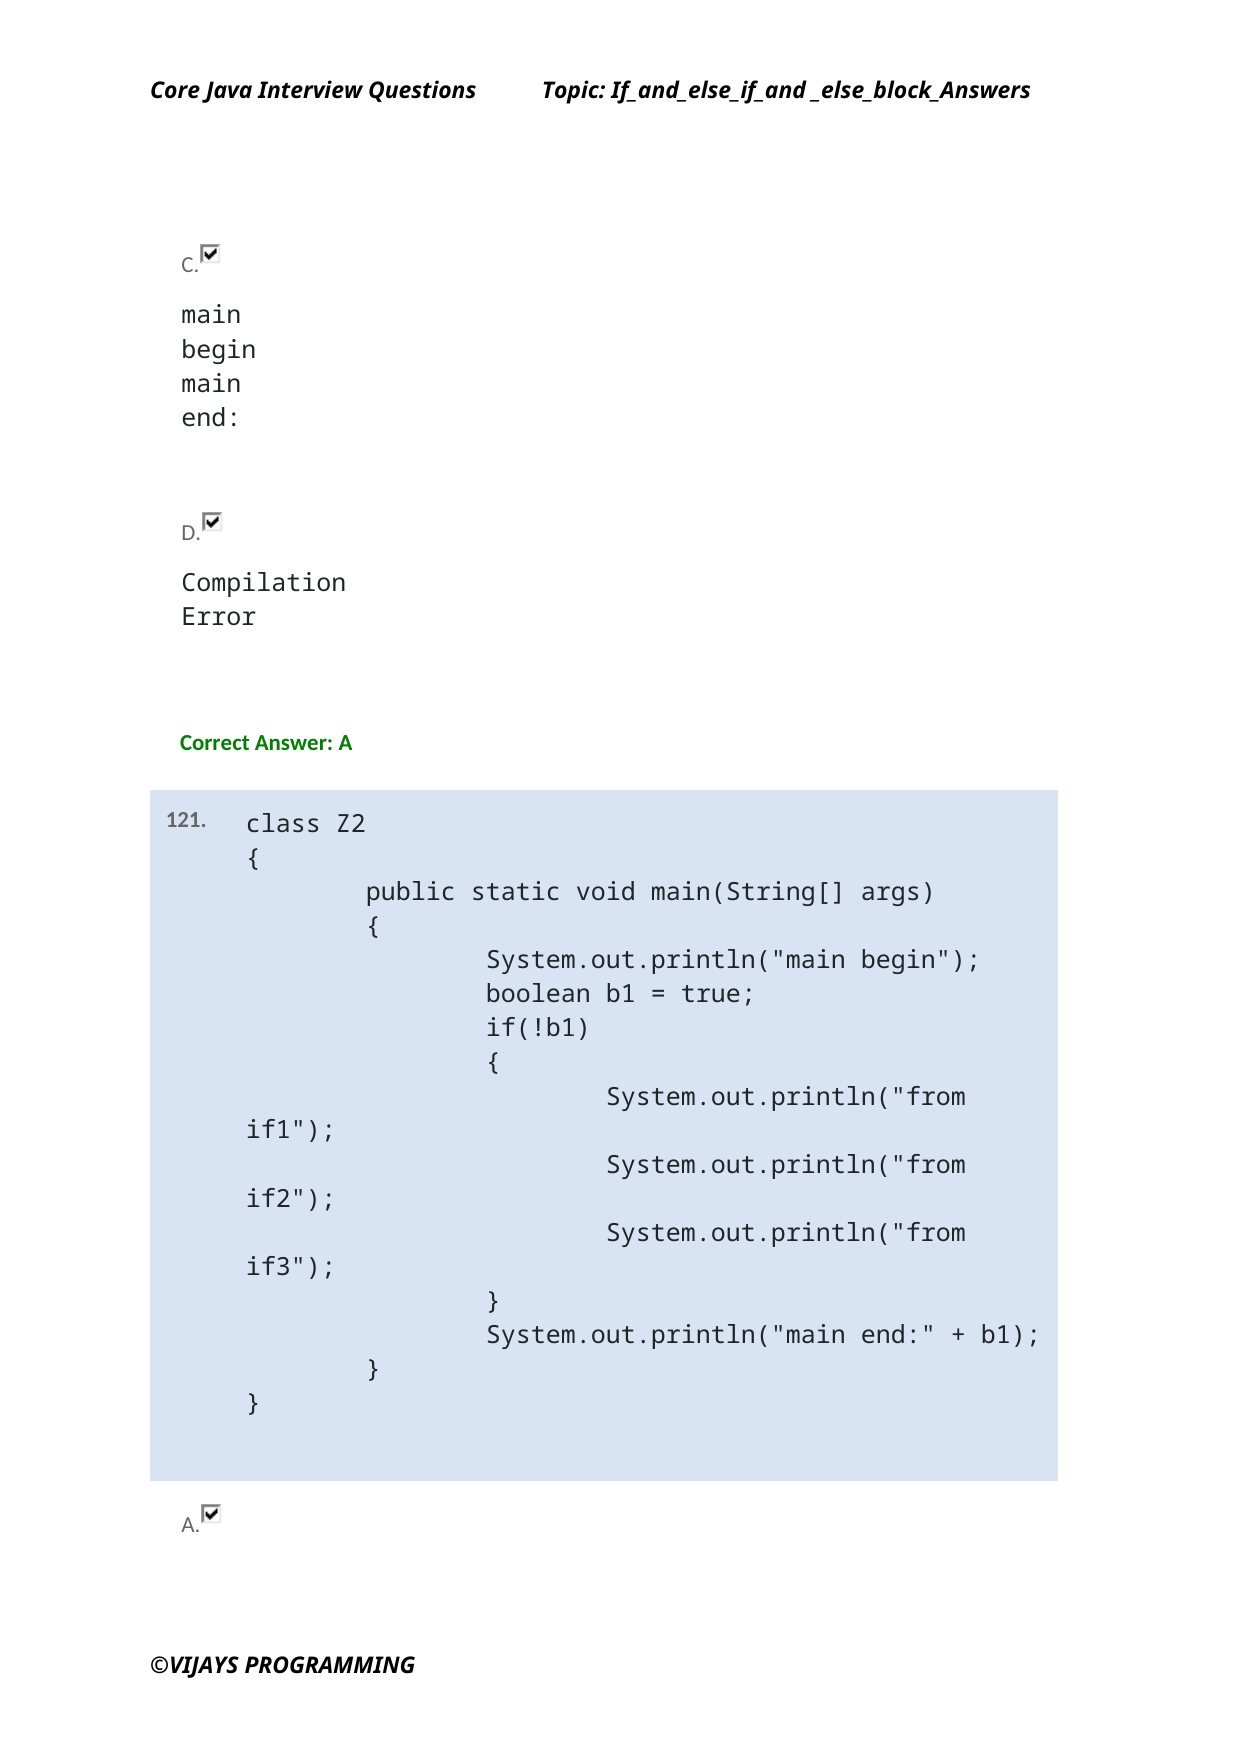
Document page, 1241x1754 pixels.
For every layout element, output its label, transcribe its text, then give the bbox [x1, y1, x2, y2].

table_cell Correct Answer: A [150, 720, 1090, 790]
table_header 121. [150, 790, 230, 1481]
table_header class Z2 { public static void main(String[] args) { System.out.println("main begin"); boolean b1 = true; if(!b1) { System.out.println("from if1"); System.out.println("from if2"); System.out.println("from if3"); } System.out.println("main end:" + b1); } } [230, 790, 1058, 1481]
table_cell [150, 150, 1090, 720]
table_cell [150, 1481, 1090, 1573]
